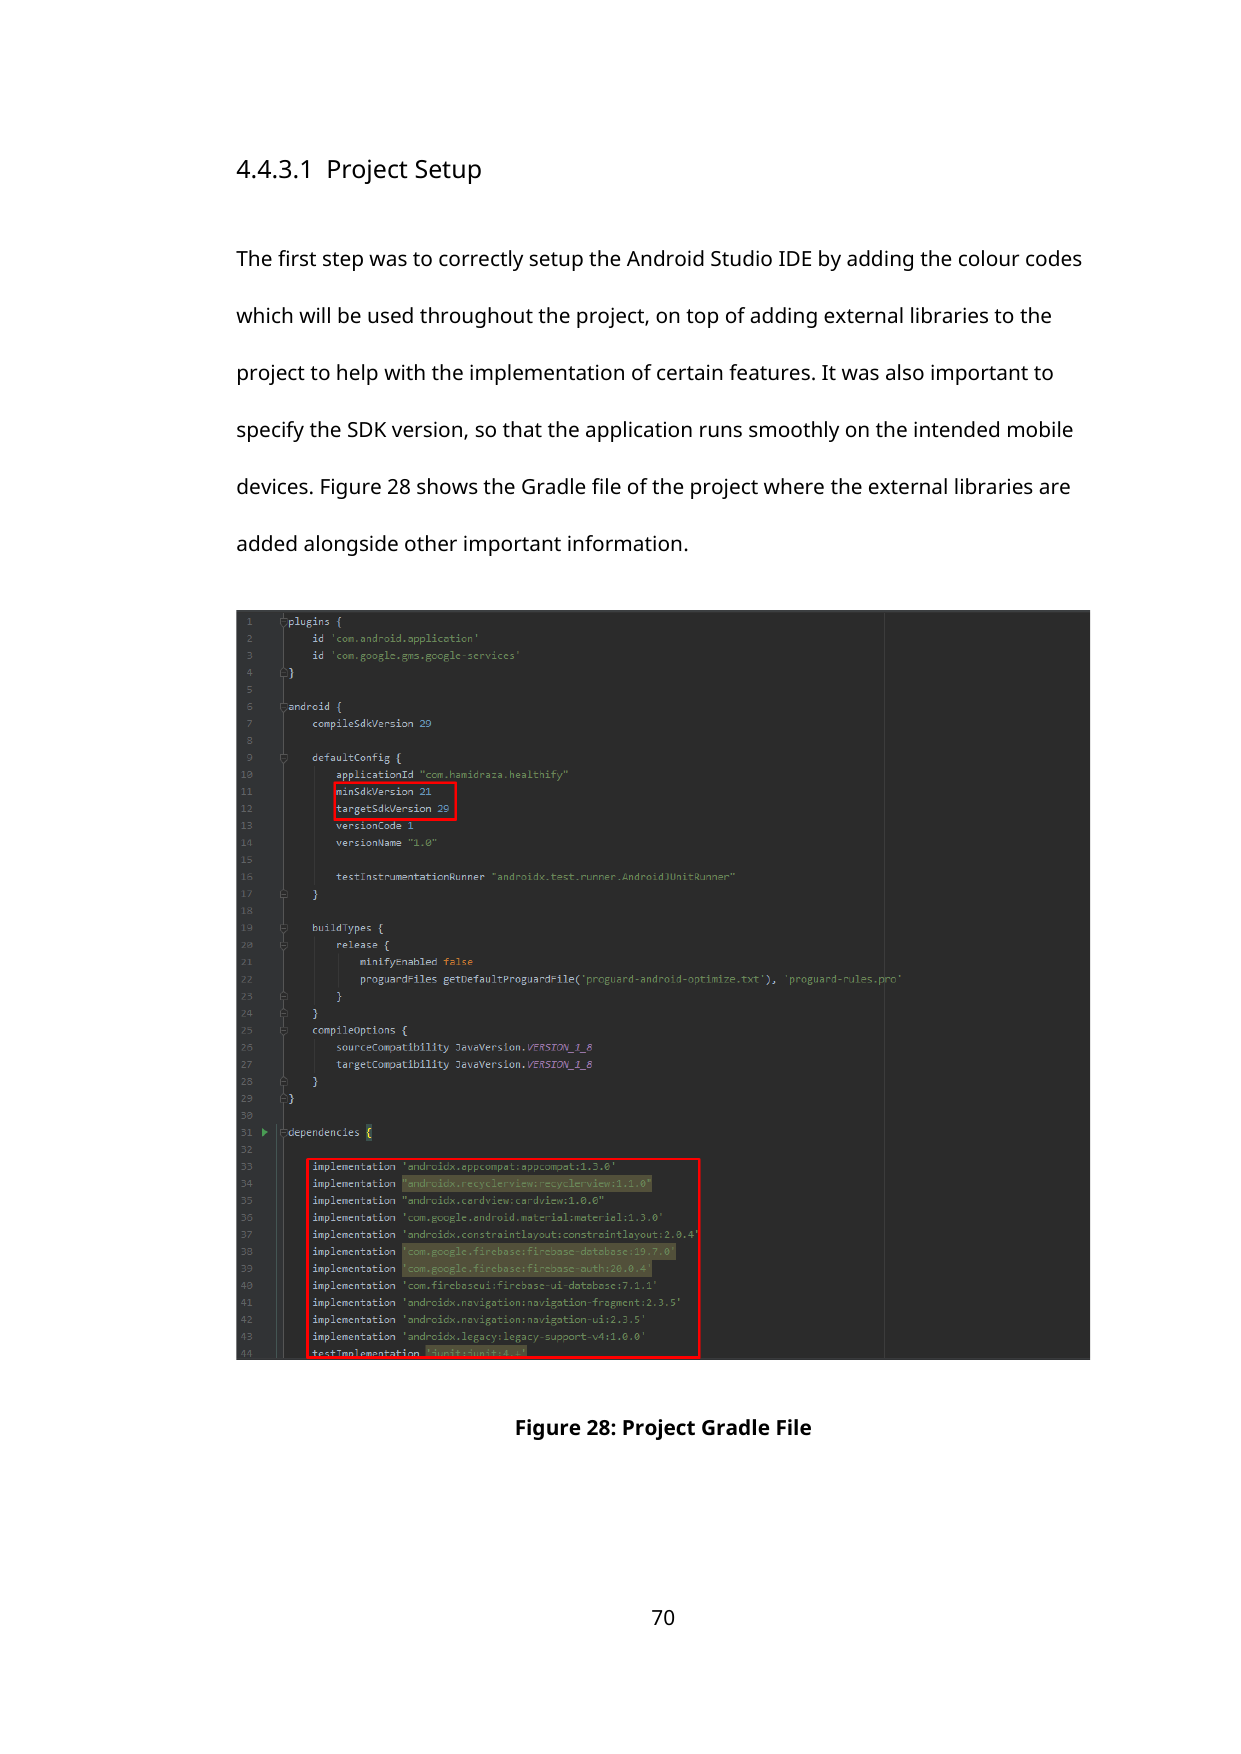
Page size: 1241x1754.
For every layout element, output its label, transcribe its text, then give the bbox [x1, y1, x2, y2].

text Figure 28: Project Gradle File [236, 1413, 1090, 1442]
subtitle Project Setup [236, 151, 1090, 185]
picture [236, 610, 1091, 1360]
text The first step was to correctly setup the Android Studio IDE by adding the colour codes which will be used throughout the project, on top of adding external libraries to the project to help with the implementation of certain features. It was also important to specify the SDK version, so that the application runs smoothly on the intended mobile devices. Figure 28 shows the Gradle file of the project where the external libraries are added alongside other important information. [236, 244, 1090, 557]
